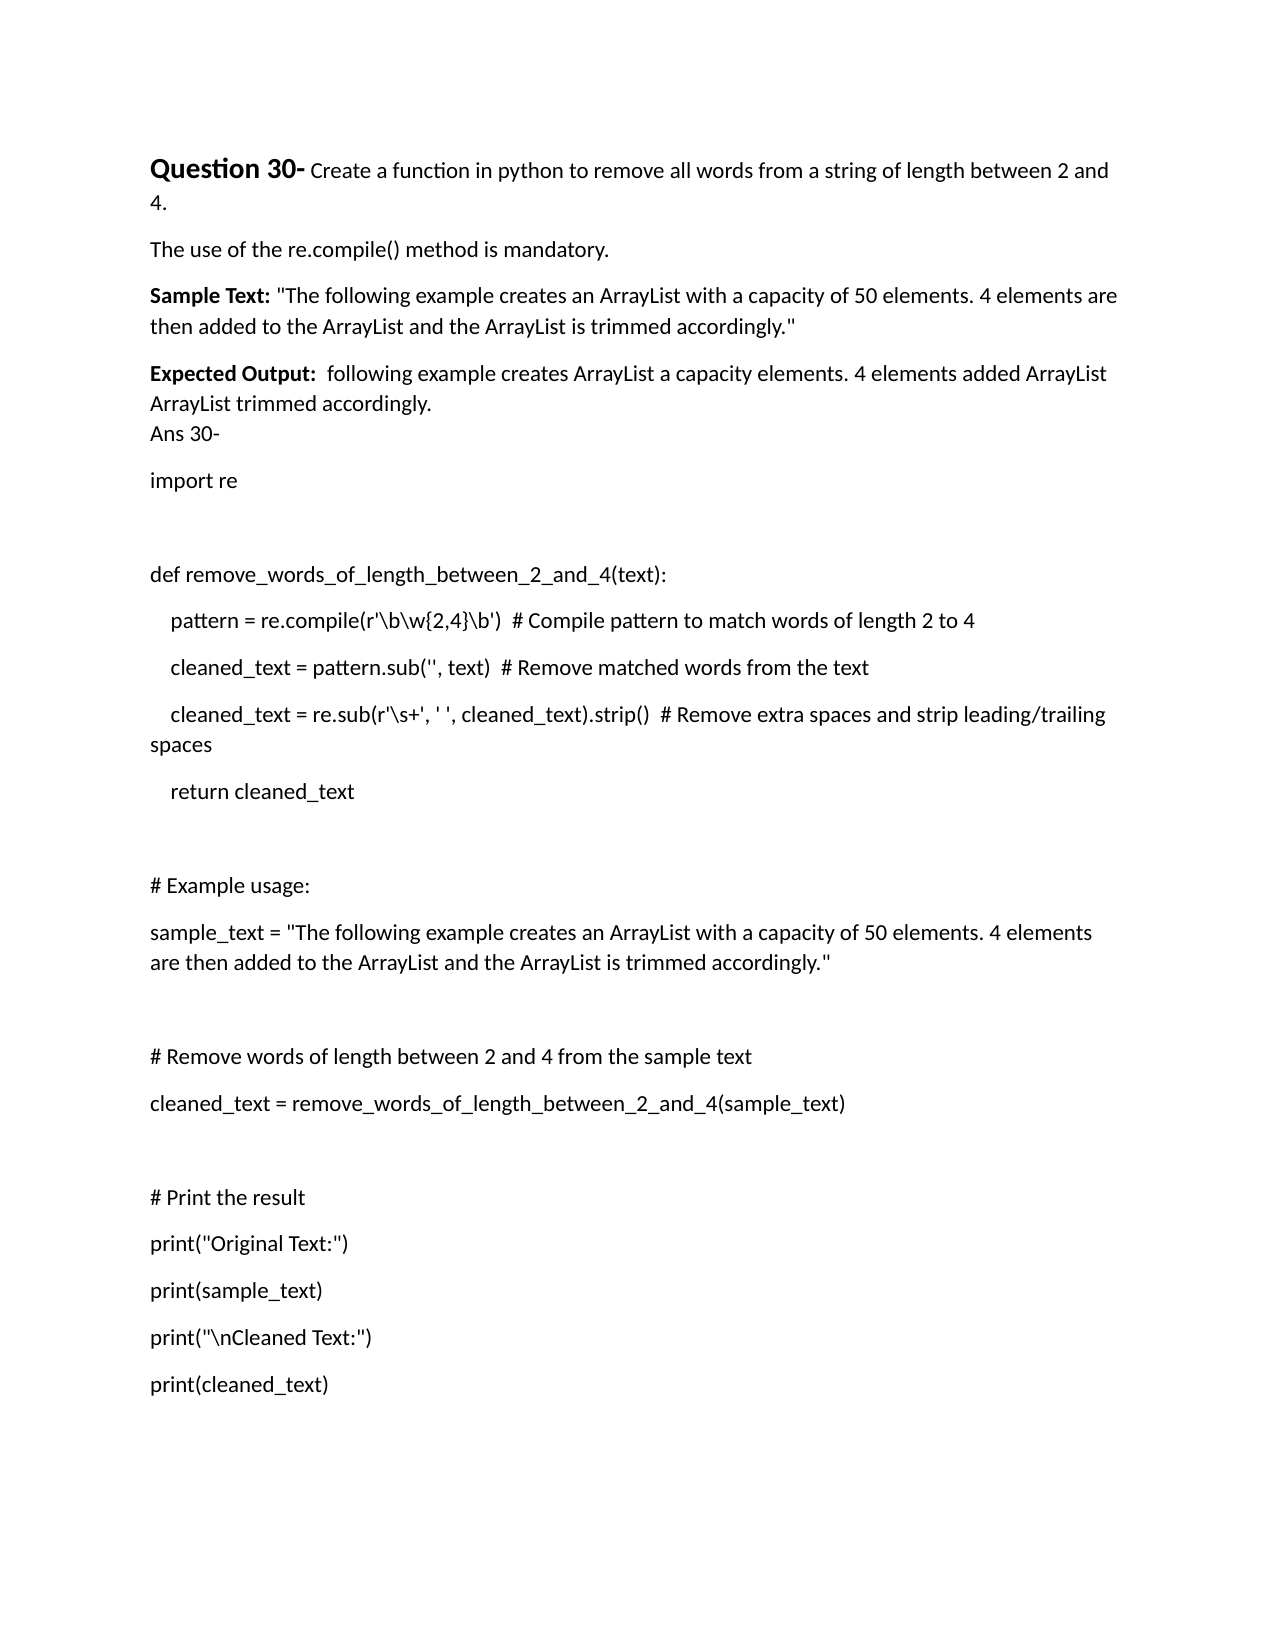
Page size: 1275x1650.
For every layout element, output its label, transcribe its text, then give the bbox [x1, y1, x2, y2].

text Sample Text: "The following example creates an ArrayList with a capacity of 50 elements. 4 elements are then added to the ArrayList and the ArrayList is trimmed accordingly." [150, 282, 1125, 340]
text Expected Output: following example creates ArrayList a capacity elements. 4 elements added ArrayList ArrayList trimmed accordingly. Ans 30- [150, 359, 1125, 447]
text print(sample_text) [150, 1276, 1125, 1304]
text cleaned_text = re.sub(r'\s+', ' ', cleaned_text).strip() # Remove extra spaces and strip leading/trailing spaces [150, 700, 1125, 758]
text pattern = re.compile(r'\b\w{2,4}\b') # Compile pattern to match words of length 2 to 4 [150, 607, 1125, 634]
text # Remove words of length between 2 and 4 from the sample text [150, 1042, 1125, 1070]
text sample_text = "The following example creates an ArrayList with a capacity of 50 elements. 4 elements are then added to the ArrayList and the ArrayList is trimmed accordingly." [150, 918, 1125, 976]
text Question 30- Create a function in python to remove all words from a string of length between 2 and 4. [150, 150, 1125, 216]
text import re [150, 466, 1125, 494]
text def remove_words_of_length_between_2_and_4(text): [150, 560, 1125, 588]
text The use of the re.compile() method is mandatory. [150, 235, 1125, 263]
text print(cleaned_text) [150, 1370, 1125, 1398]
text print("\nCleaned Text:") [150, 1323, 1125, 1351]
text # Example usage: [150, 871, 1125, 899]
text cleaned_text = pattern.sub('', text) # Remove matched words from the text [150, 653, 1125, 681]
text # Print the result [150, 1183, 1125, 1211]
text print("Original Text:") [150, 1229, 1125, 1257]
text return cleaned_text [150, 777, 1125, 805]
text cleaned_text = remove_words_of_length_between_2_and_4(sample_text) [150, 1089, 1125, 1117]
